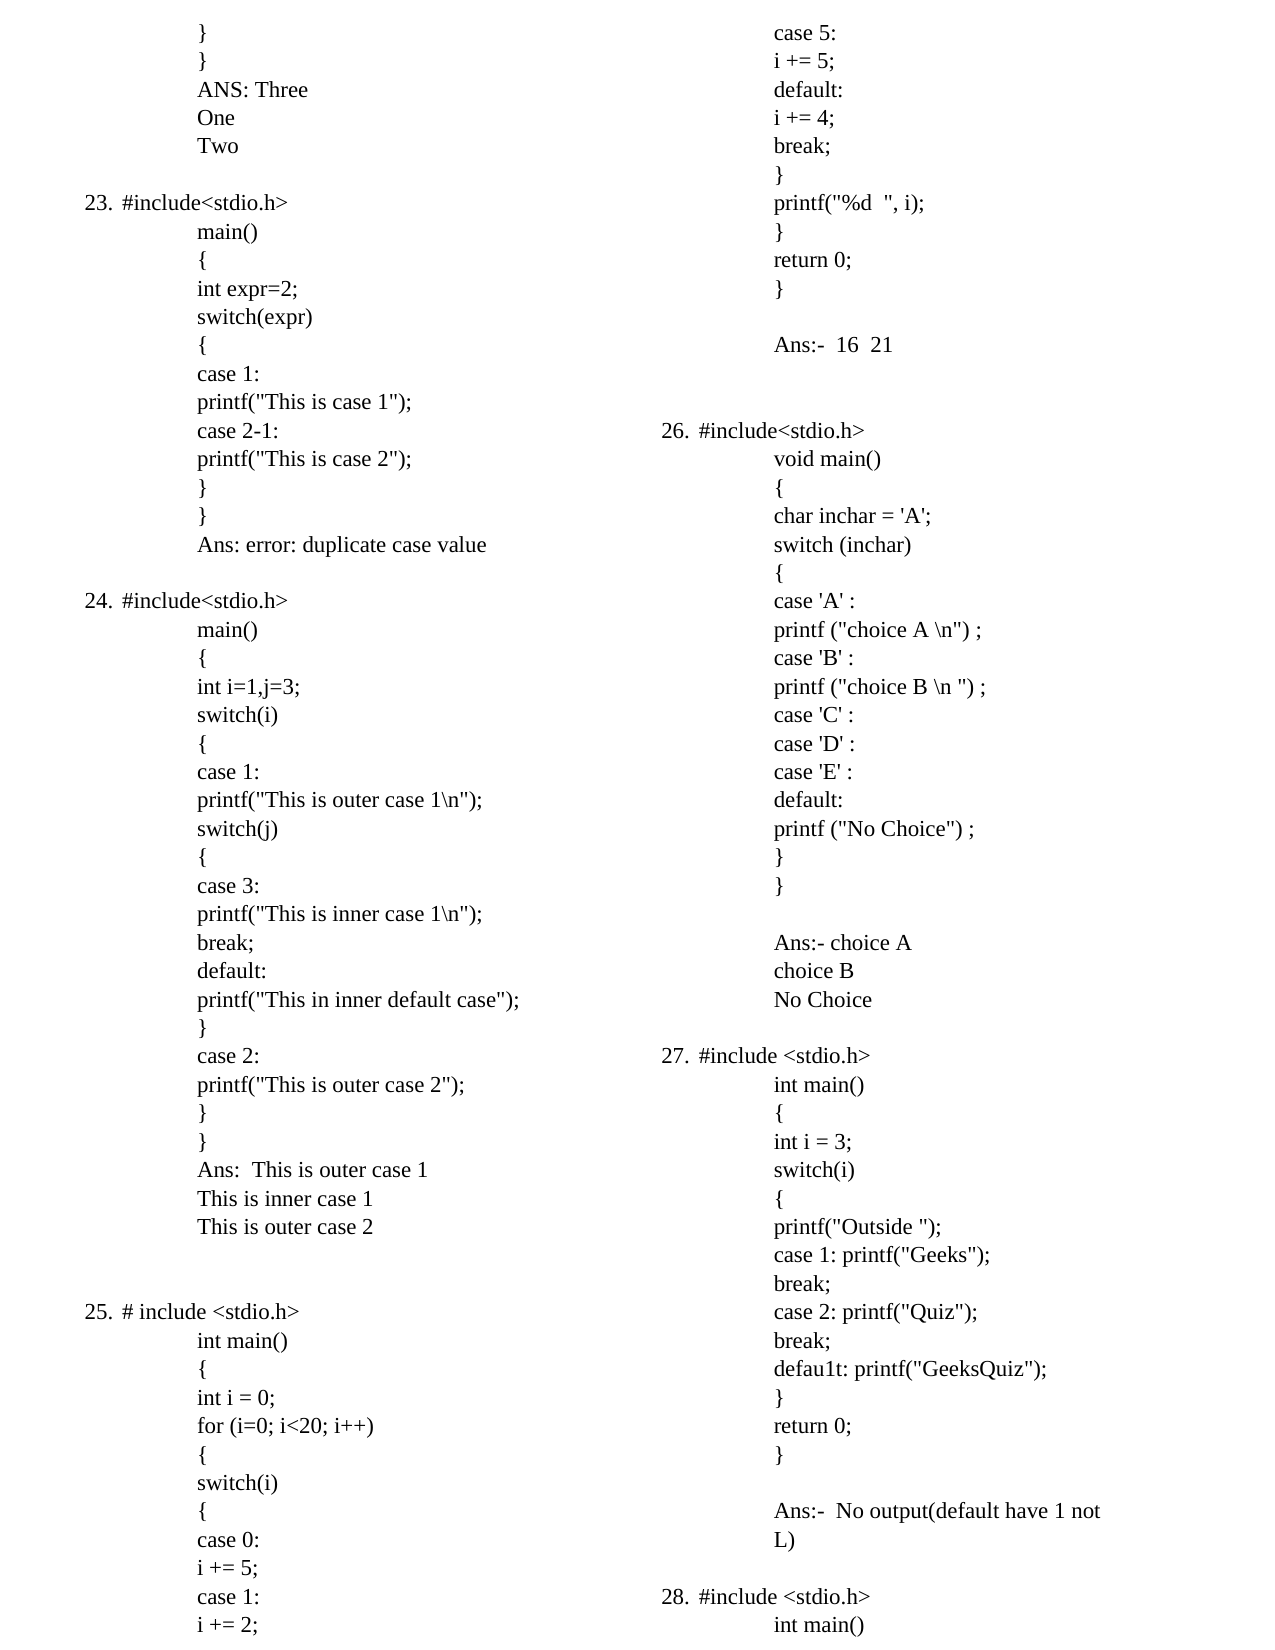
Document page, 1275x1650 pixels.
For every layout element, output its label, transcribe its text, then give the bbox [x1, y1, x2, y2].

text { [197, 644, 548, 671]
text i += 5; [773, 47, 1125, 73]
text switch(j) [197, 815, 548, 841]
text case 1: [197, 360, 548, 386]
text defau1t: printf("GeeksQuiz"); [773, 1355, 1125, 1382]
list #include<stdio.h> [84, 587, 548, 614]
text } [773, 218, 1125, 244]
text case 2: printf("Quiz"); [773, 1298, 1125, 1325]
text printf ("choice A \n") ; [773, 616, 1125, 642]
text break; [197, 929, 548, 955]
text switch (inchar) [773, 531, 1125, 557]
text case 1: [197, 758, 548, 784]
text { [197, 1441, 548, 1467]
text } [197, 47, 548, 73]
text } [773, 843, 1125, 870]
text { [773, 559, 1125, 585]
text Ans:- choice A [773, 929, 1125, 955]
text printf ("No Choice") ; [773, 815, 1125, 841]
text } [773, 1384, 1125, 1410]
text printf("%d ", i); [773, 189, 1125, 216]
text One [197, 104, 548, 130]
text { [773, 1099, 1125, 1126]
text case 2-1: [197, 417, 548, 443]
text case 'A' : [773, 587, 1125, 614]
text case 'B' : [773, 644, 1125, 671]
text printf("This is case 2"); [197, 445, 548, 472]
text case 0: [197, 1526, 548, 1552]
text i += 4; [773, 104, 1125, 130]
text { [197, 730, 548, 756]
text return 0; [773, 246, 1125, 273]
text printf("This is outer case 2"); [197, 1071, 548, 1097]
text } [197, 1099, 548, 1126]
text int i = 0; [197, 1384, 548, 1410]
text break; [773, 1270, 1125, 1296]
text printf("Outside "); [773, 1213, 1125, 1239]
text } [773, 161, 1125, 187]
text switch(expr) [197, 303, 548, 329]
text return 0; [773, 1412, 1125, 1438]
text switch(i) [197, 701, 548, 728]
list #include <stdio.h> [661, 1583, 1125, 1609]
text printf("This is inner case 1\n"); [197, 900, 548, 927]
text } [197, 502, 548, 528]
text case 2: [197, 1042, 548, 1069]
text switch(i) [197, 1469, 548, 1495]
text { [197, 246, 548, 273]
text int main() [197, 1327, 548, 1353]
text } [197, 1128, 548, 1154]
text { [773, 1185, 1125, 1211]
text case 'E' : [773, 758, 1125, 784]
text Two [197, 132, 548, 159]
text { [773, 474, 1125, 500]
text This is inner case 1 [197, 1185, 548, 1211]
text } [197, 474, 548, 500]
text case 3: [197, 872, 548, 898]
text } [773, 275, 1125, 301]
text void main() [773, 445, 1125, 472]
text int main() [773, 1611, 1125, 1638]
text } [773, 872, 1125, 898]
text default: [773, 787, 1125, 813]
text case 5: [773, 19, 1125, 45]
list #include <stdio.h> [661, 1042, 1125, 1069]
text This is outer case 2 [197, 1213, 548, 1239]
text switch(i) [773, 1156, 1125, 1183]
text i += 2; [197, 1611, 548, 1638]
text int main() [773, 1071, 1125, 1097]
text Ans:- No output(default have 1 not L) [773, 1497, 1125, 1552]
text char inchar = 'A'; [773, 502, 1125, 528]
text Ans: This is outer case 1 [197, 1156, 548, 1183]
text int i=1,j=3; [197, 673, 548, 699]
text No Choice [773, 986, 1125, 1012]
text } [773, 1441, 1125, 1467]
text { [197, 332, 548, 358]
text Ans:- 16 21 [698, 332, 1125, 358]
text choice B [773, 957, 1125, 983]
text { [197, 1355, 548, 1382]
text case 'C' : [773, 701, 1125, 728]
list # include <stdio.h> [84, 1298, 548, 1325]
text printf("This in inner default case"); [197, 986, 548, 1012]
text { [197, 1497, 548, 1524]
text for (i=0; i<20; i++) [197, 1412, 548, 1438]
text main() [197, 218, 548, 244]
text int i = 3; [773, 1128, 1125, 1154]
text } [197, 1014, 548, 1040]
text break; [773, 1327, 1125, 1353]
text default: [197, 957, 548, 983]
text printf("This is outer case 1\n"); [197, 787, 548, 813]
text break; [773, 132, 1125, 159]
list #include<stdio.h> [84, 189, 548, 216]
text printf ("choice B \n ") ; [773, 673, 1125, 699]
text { [197, 843, 548, 870]
text printf("This is case 1"); [197, 388, 548, 415]
text int expr=2; [197, 275, 548, 301]
text } [197, 19, 548, 45]
text Ans: error: duplicate case value [197, 531, 548, 557]
list #include<stdio.h> [661, 417, 1125, 443]
text default: [773, 76, 1125, 102]
text case 1: [197, 1583, 548, 1609]
text case 1: printf("Geeks"); [773, 1242, 1125, 1268]
text ANS: Three [197, 76, 548, 102]
text main() [197, 616, 548, 642]
text i += 5; [197, 1554, 548, 1581]
text case 'D' : [773, 730, 1125, 756]
